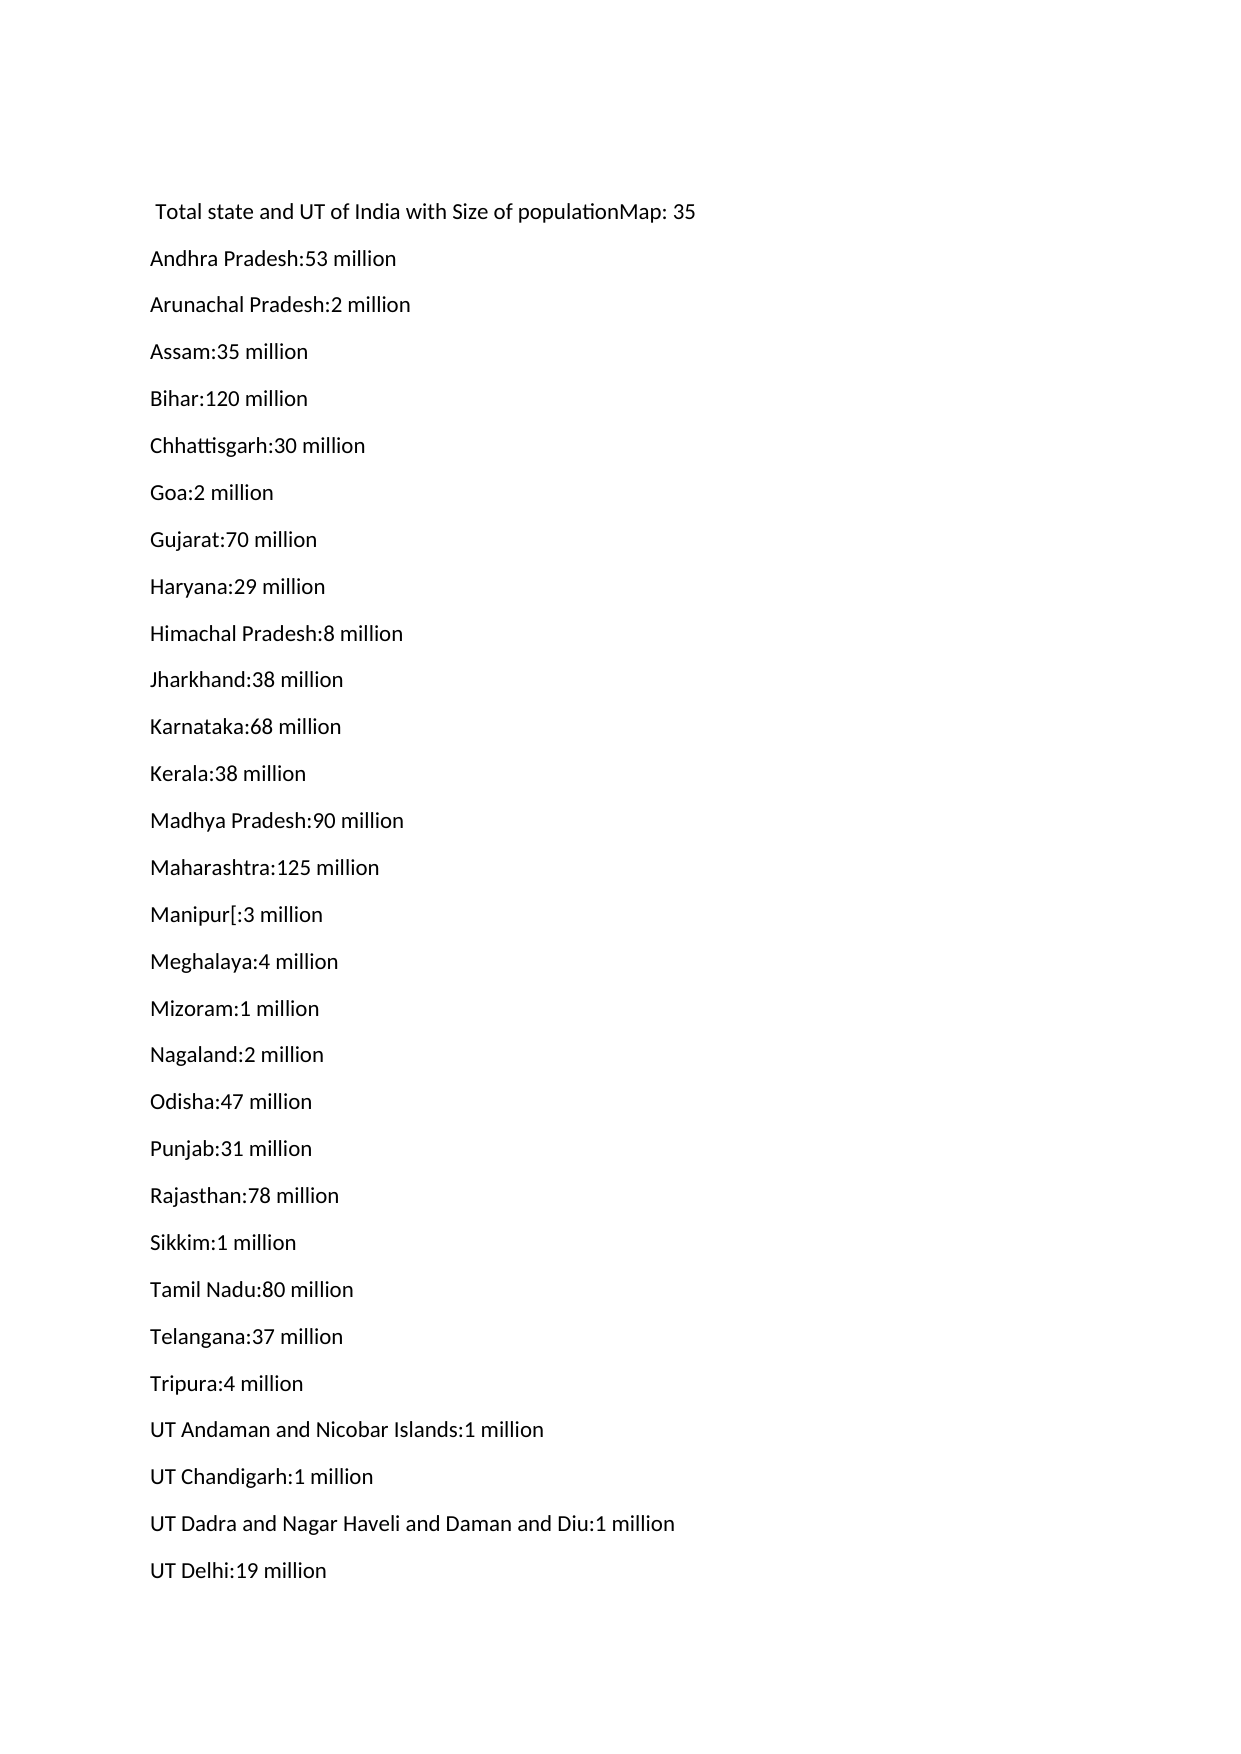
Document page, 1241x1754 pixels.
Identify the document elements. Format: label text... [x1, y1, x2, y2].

text Himachal Pradesh:8 million [150, 619, 1090, 647]
text Madhya Pradesh:90 million [150, 806, 1090, 834]
text Odisha:47 million [150, 1087, 1090, 1116]
text UT Andaman and Nicobar Islands:1 million [150, 1416, 1090, 1444]
text Total state and UT of India with Size of populationMap: 35 [150, 197, 1090, 225]
text Tripura:4 million [150, 1369, 1090, 1397]
text Goa:2 million [150, 478, 1090, 506]
text Bihar:120 million [150, 384, 1090, 412]
text Haryana:29 million [150, 572, 1090, 600]
text Andhra Pradesh:53 million [150, 244, 1090, 272]
text Arunachal Pradesh:2 million [150, 291, 1090, 319]
text UT Chandigarh:1 million [150, 1462, 1090, 1491]
text Gujarat:70 million [150, 525, 1090, 553]
text Maharashtra:125 million [150, 853, 1090, 881]
text Assam:35 million [150, 337, 1090, 366]
text Rajasthan:78 million [150, 1181, 1090, 1209]
text UT Delhi:19 million [150, 1556, 1090, 1584]
text UT Dadra and Nagar Haveli and Daman and Diu:1 million [150, 1509, 1090, 1537]
text Mizoram:1 million [150, 994, 1090, 1022]
text Nagaland:2 million [150, 1041, 1090, 1069]
text Punjab:31 million [150, 1134, 1090, 1162]
text Tamil Nadu:80 million [150, 1275, 1090, 1303]
text Sikkim:1 million [150, 1228, 1090, 1256]
text Karnataka:68 million [150, 712, 1090, 741]
text Chhattisgarh:30 million [150, 431, 1090, 459]
text Meghalaya:4 million [150, 947, 1090, 975]
text Manipur[:3 million [150, 900, 1090, 928]
text Jharkhand:38 million [150, 666, 1090, 694]
text Kerala:38 million [150, 759, 1090, 787]
text Telangana:37 million [150, 1322, 1090, 1350]
